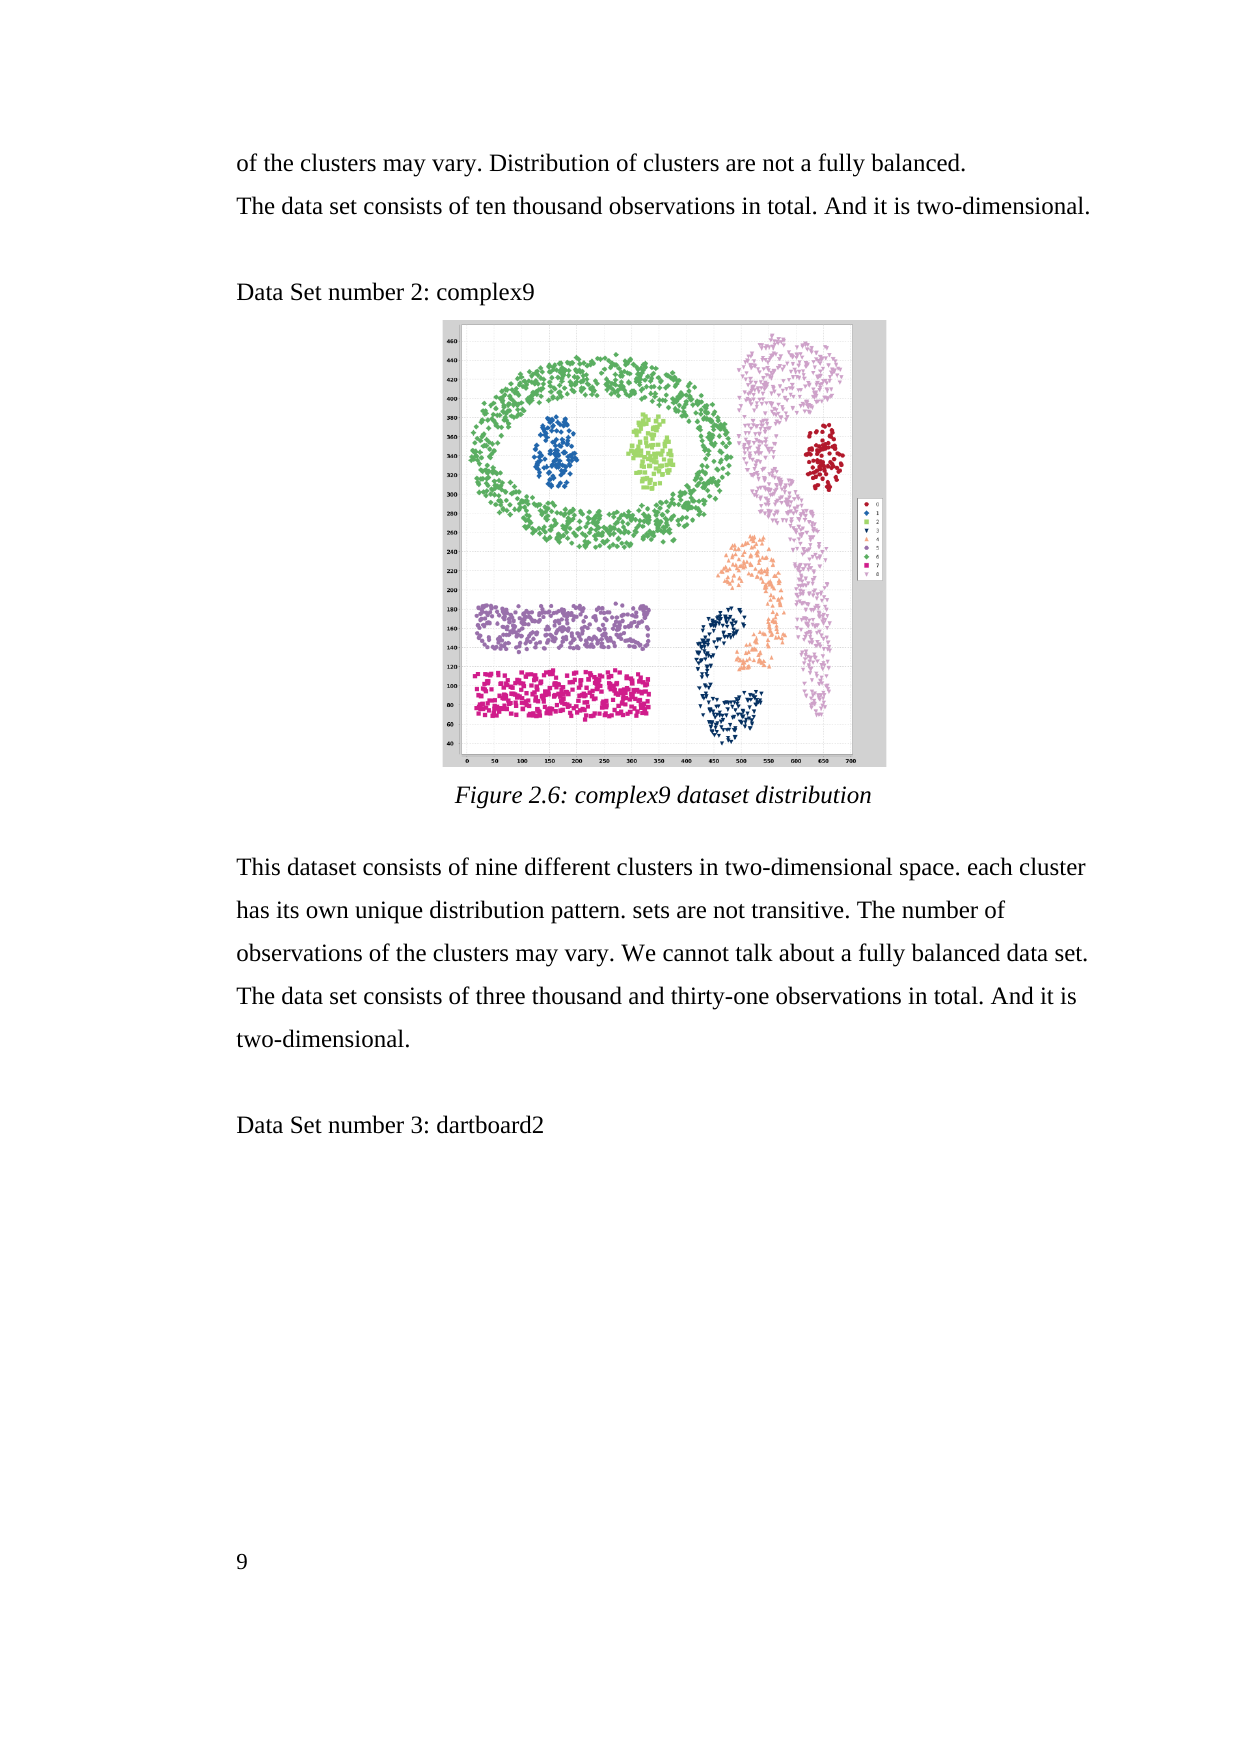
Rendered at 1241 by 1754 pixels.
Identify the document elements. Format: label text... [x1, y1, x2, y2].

text The data set consists of three thousand and thirty-one observations in total. And it is two-dimensional. [236, 981, 1092, 1053]
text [236, 148, 1092, 176]
text This dataset consists of nine different clusters in two-dimensional space. each cluster has its own unique distribution pattern. sets are not transitive. The number of observations of the clusters may vary. We cannot talk about a fully balanced data set. [236, 852, 1092, 967]
text The data set consists of ten thousand observations in total. And it is two-dimensional. [236, 191, 1092, 219]
text Data Set number 3: dartboard2 [236, 1110, 1092, 1139]
text Data Set number 2: complex9 [236, 277, 1092, 306]
text Figure 2.6: complex9 dataset distribution [236, 780, 1092, 808]
picture [442, 320, 887, 767]
